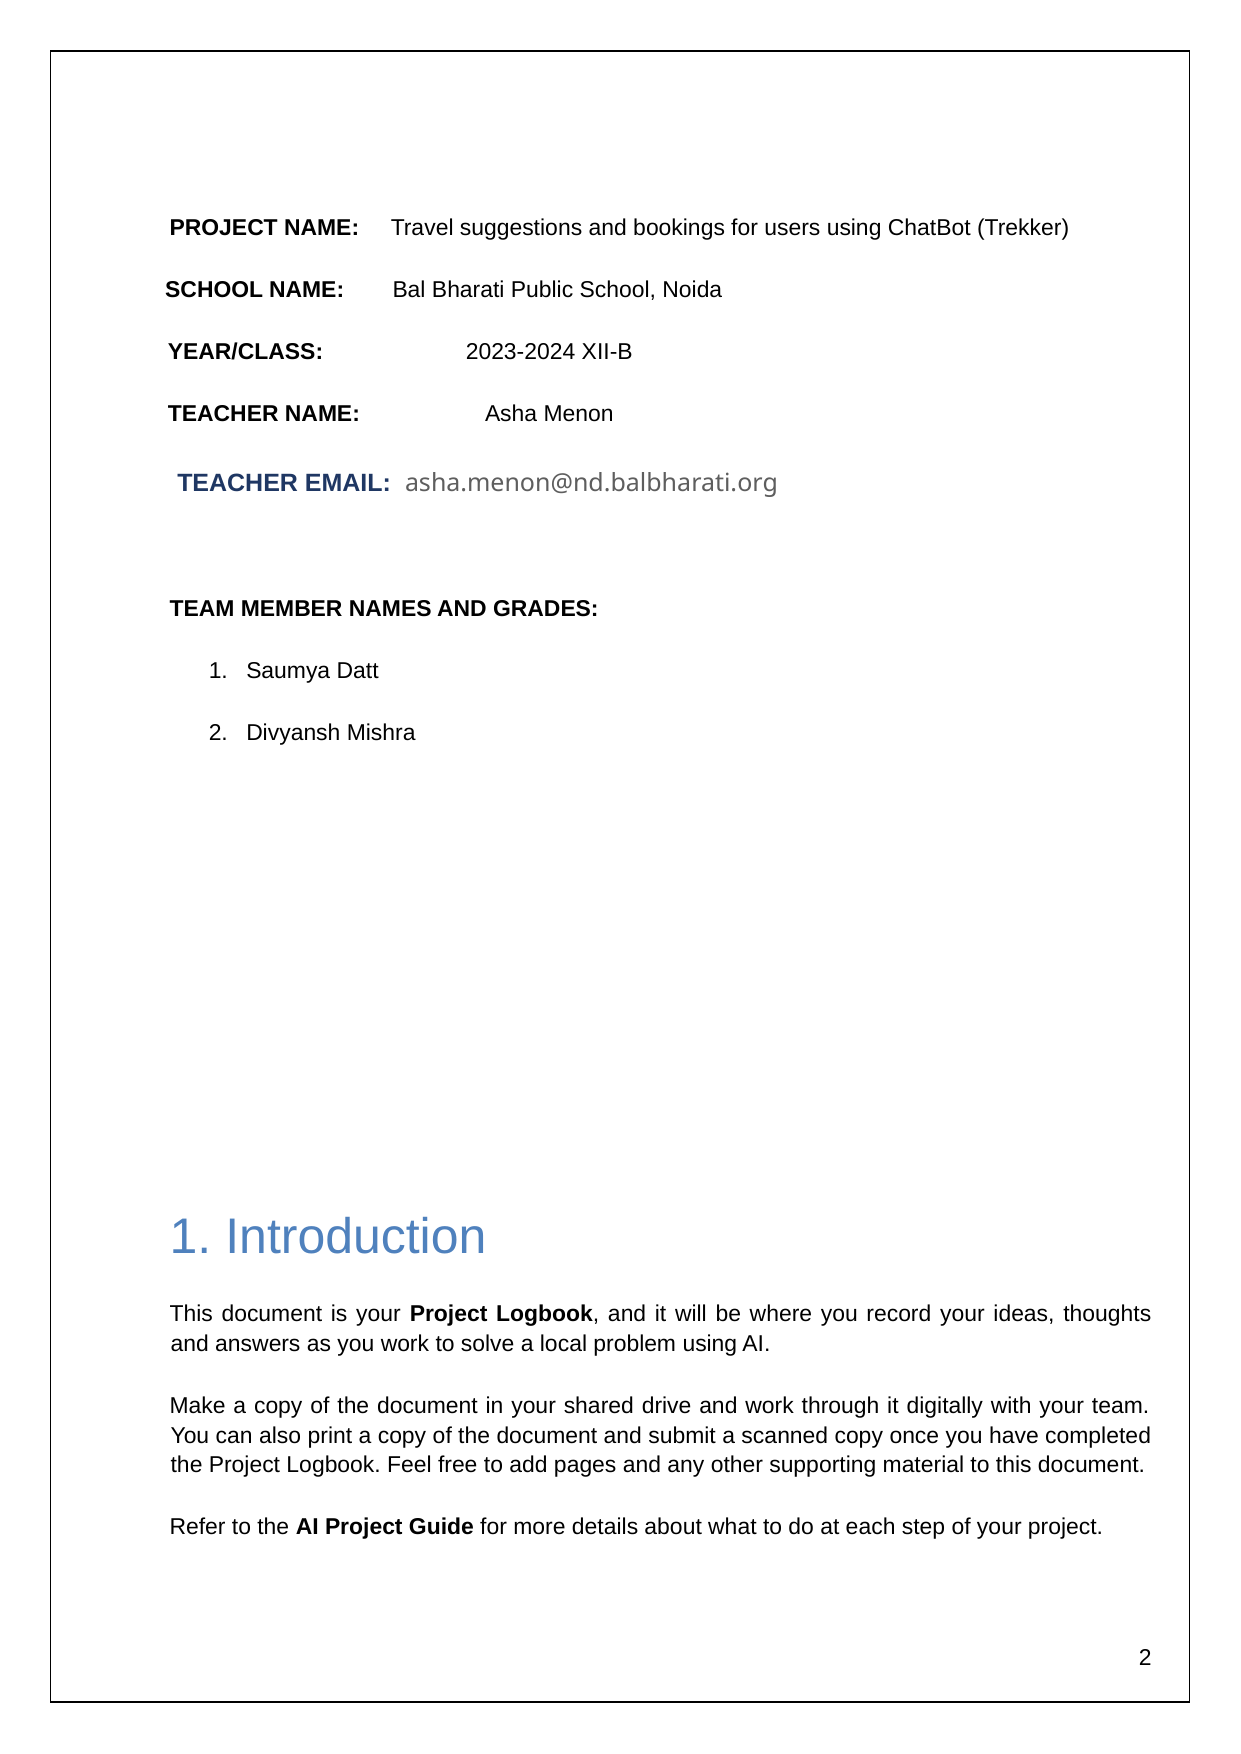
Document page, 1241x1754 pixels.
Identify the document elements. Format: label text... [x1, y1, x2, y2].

list Divyansh Mishra [208, 719, 1152, 746]
list Saumya Datt [208, 657, 1152, 683]
text SCHOOL NAME: Bal Bharati Public School, Noida [112, 276, 1152, 302]
text PROJECT NAME: Travel suggestions and bookings for users using ChatBot (Trekker) [169, 214, 1152, 240]
text TEAM MEMBER NAMES AND GRADES: [169, 594, 1152, 621]
subtitle TEACHER EMAIL: asha.menon@nd.balbharati.org [112, 465, 1152, 499]
text This document is your Project Logbook, and it will be where you record your ideas, thoughts and answers as you work to solve a local problem using AI. [169, 1300, 1152, 1356]
subtitle Introduction [169, 1206, 1152, 1264]
text Refer to the AI Project Guide for more details about what to do at each step of your project. [169, 1513, 1152, 1540]
text YEAR/CLASS: 2023-2024 XII-B [112, 338, 1152, 364]
text TEACHER NAME: Asha Menon [112, 400, 1152, 427]
text Make a copy of the document in your shared drive and work through it digitally with your team. You can also print a copy of the document and submit a scanned copy once you have completed the Project Logbook. Feel free to add pages and any other supporting material to this document. [169, 1392, 1152, 1477]
